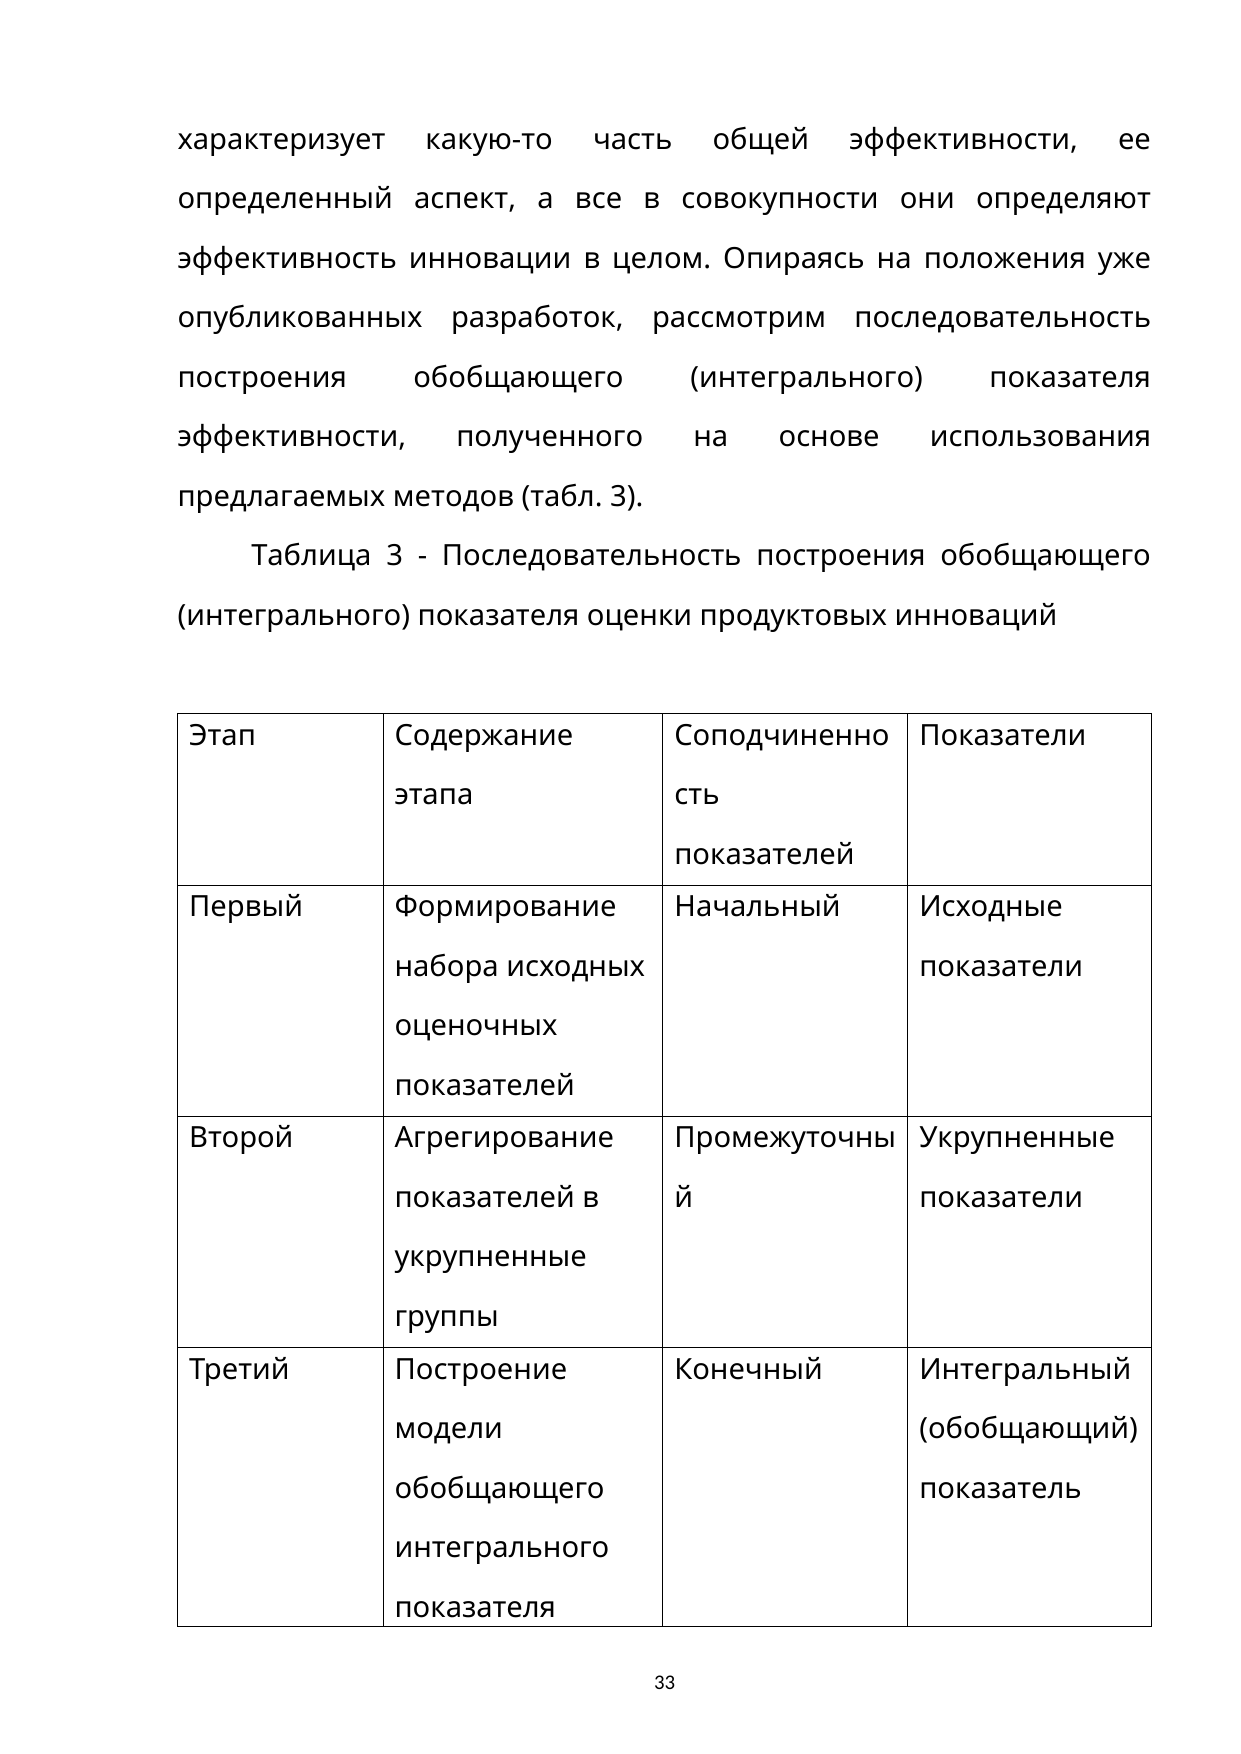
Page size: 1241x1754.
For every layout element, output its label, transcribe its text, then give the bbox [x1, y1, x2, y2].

text Таблица 3 - Последовательность построения обобщающего (интегрального) показателя оценки продуктовых инноваций [177, 534, 1152, 634]
table_header Соподчиненность показателей [663, 714, 907, 884]
table_cell Первый [178, 886, 383, 1116]
table_cell Начальный [663, 886, 907, 1116]
table_cell Конечный [663, 1348, 907, 1626]
table_cell Промежуточный [663, 1117, 907, 1347]
table_cell Формирование набора исходных оценочных показателей [384, 886, 662, 1116]
table_cell Третий [178, 1348, 383, 1626]
table_cell Укрупненные показатели [908, 1117, 1151, 1347]
table_header Содержание этапа [384, 714, 662, 884]
table_header Показатели [908, 714, 1151, 884]
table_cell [384, 1348, 662, 1626]
table_header Этап [178, 714, 383, 884]
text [177, 118, 1152, 515]
table_cell Исходные показатели [908, 886, 1151, 1116]
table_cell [908, 1348, 1151, 1626]
table_cell Второй [178, 1117, 383, 1347]
table_cell Агрегирование показателей в укрупненные группы [384, 1117, 662, 1347]
